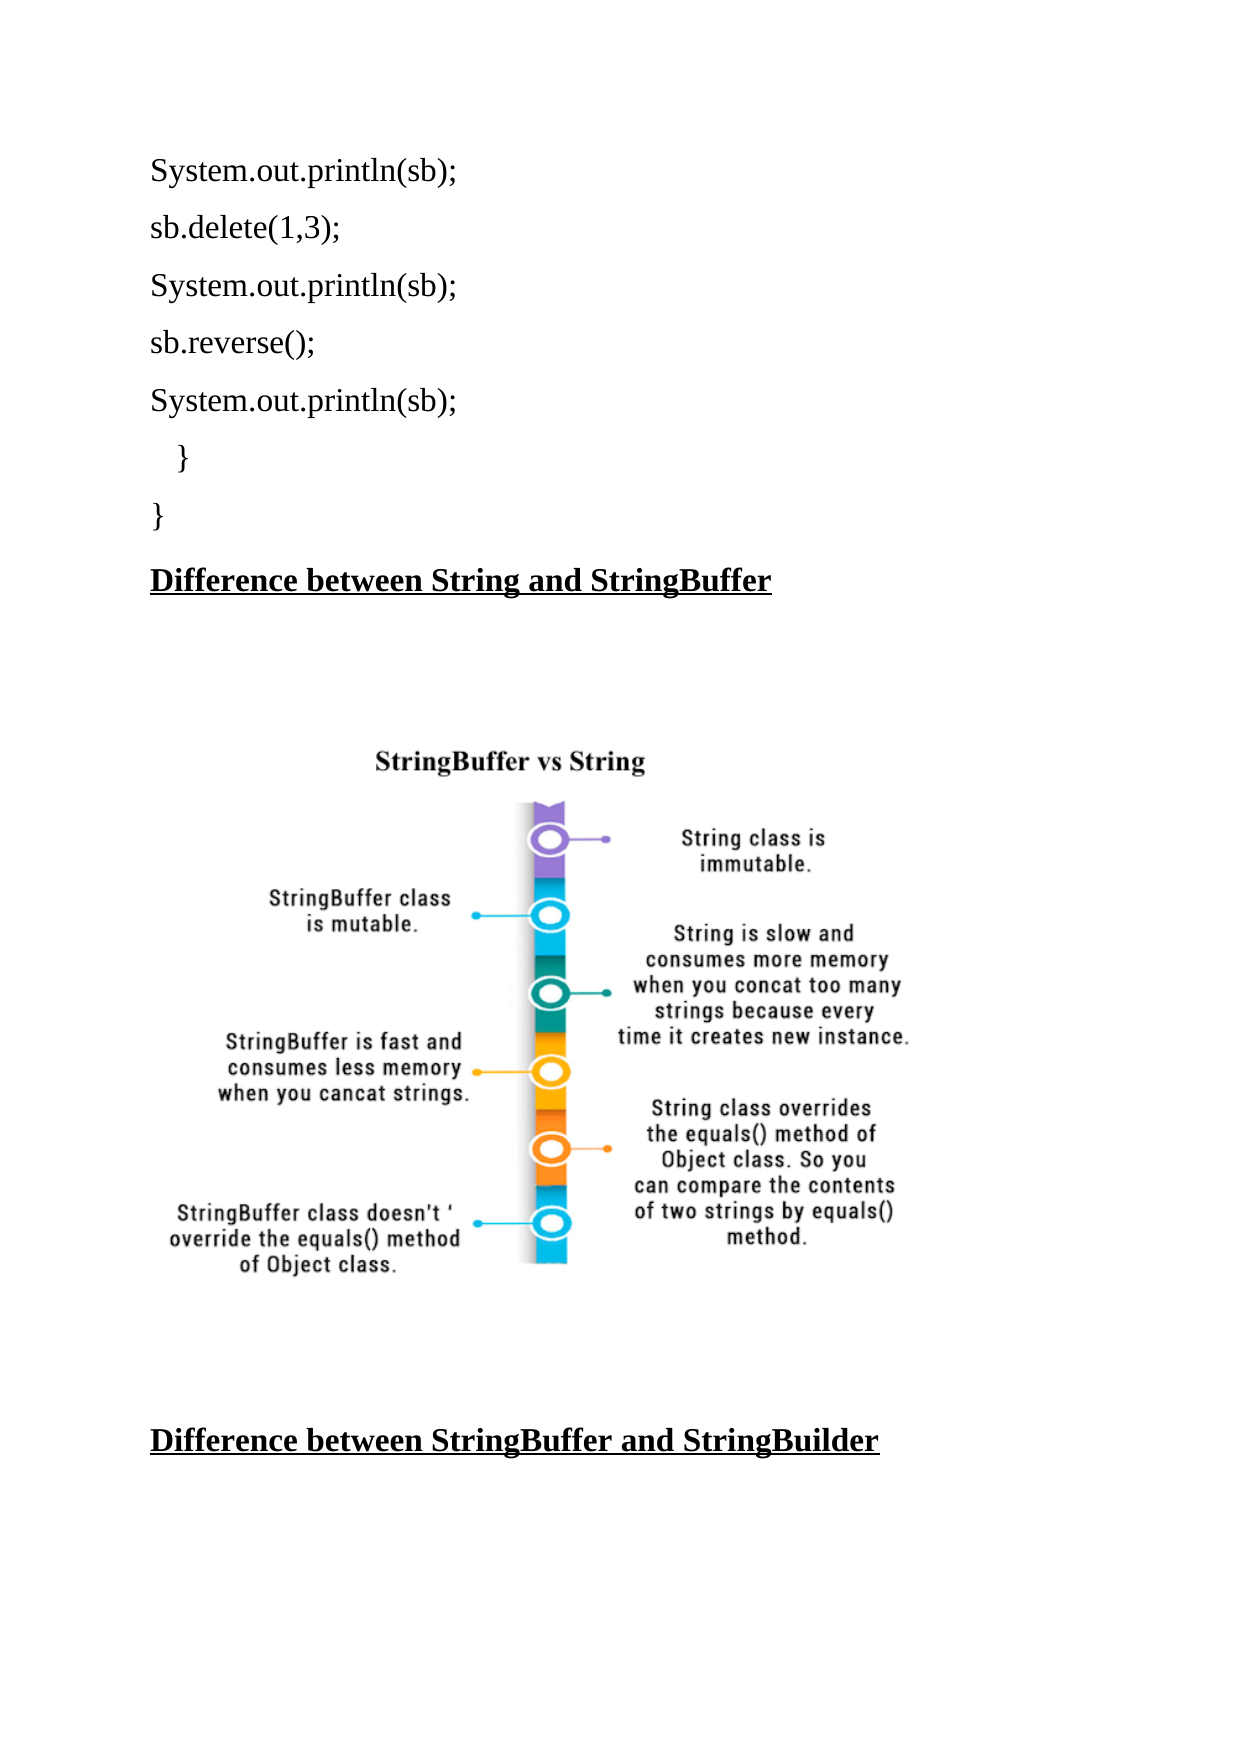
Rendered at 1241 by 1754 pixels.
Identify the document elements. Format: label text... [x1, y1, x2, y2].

text System.out.println(sb); [150, 150, 1090, 188]
subtitle Difference between StringBuffer and StringBuilder [150, 1420, 1090, 1458]
subtitle Difference between String and StringBuffer [150, 560, 1090, 599]
text sb.reverse(); [150, 322, 1090, 361]
text sb.delete(1,3); [150, 207, 1090, 246]
text } [150, 437, 1090, 476]
text } [150, 495, 1090, 533]
text System.out.println(sb); [150, 380, 1090, 418]
picture [150, 732, 939, 1290]
text System.out.println(sb); [150, 265, 1090, 303]
